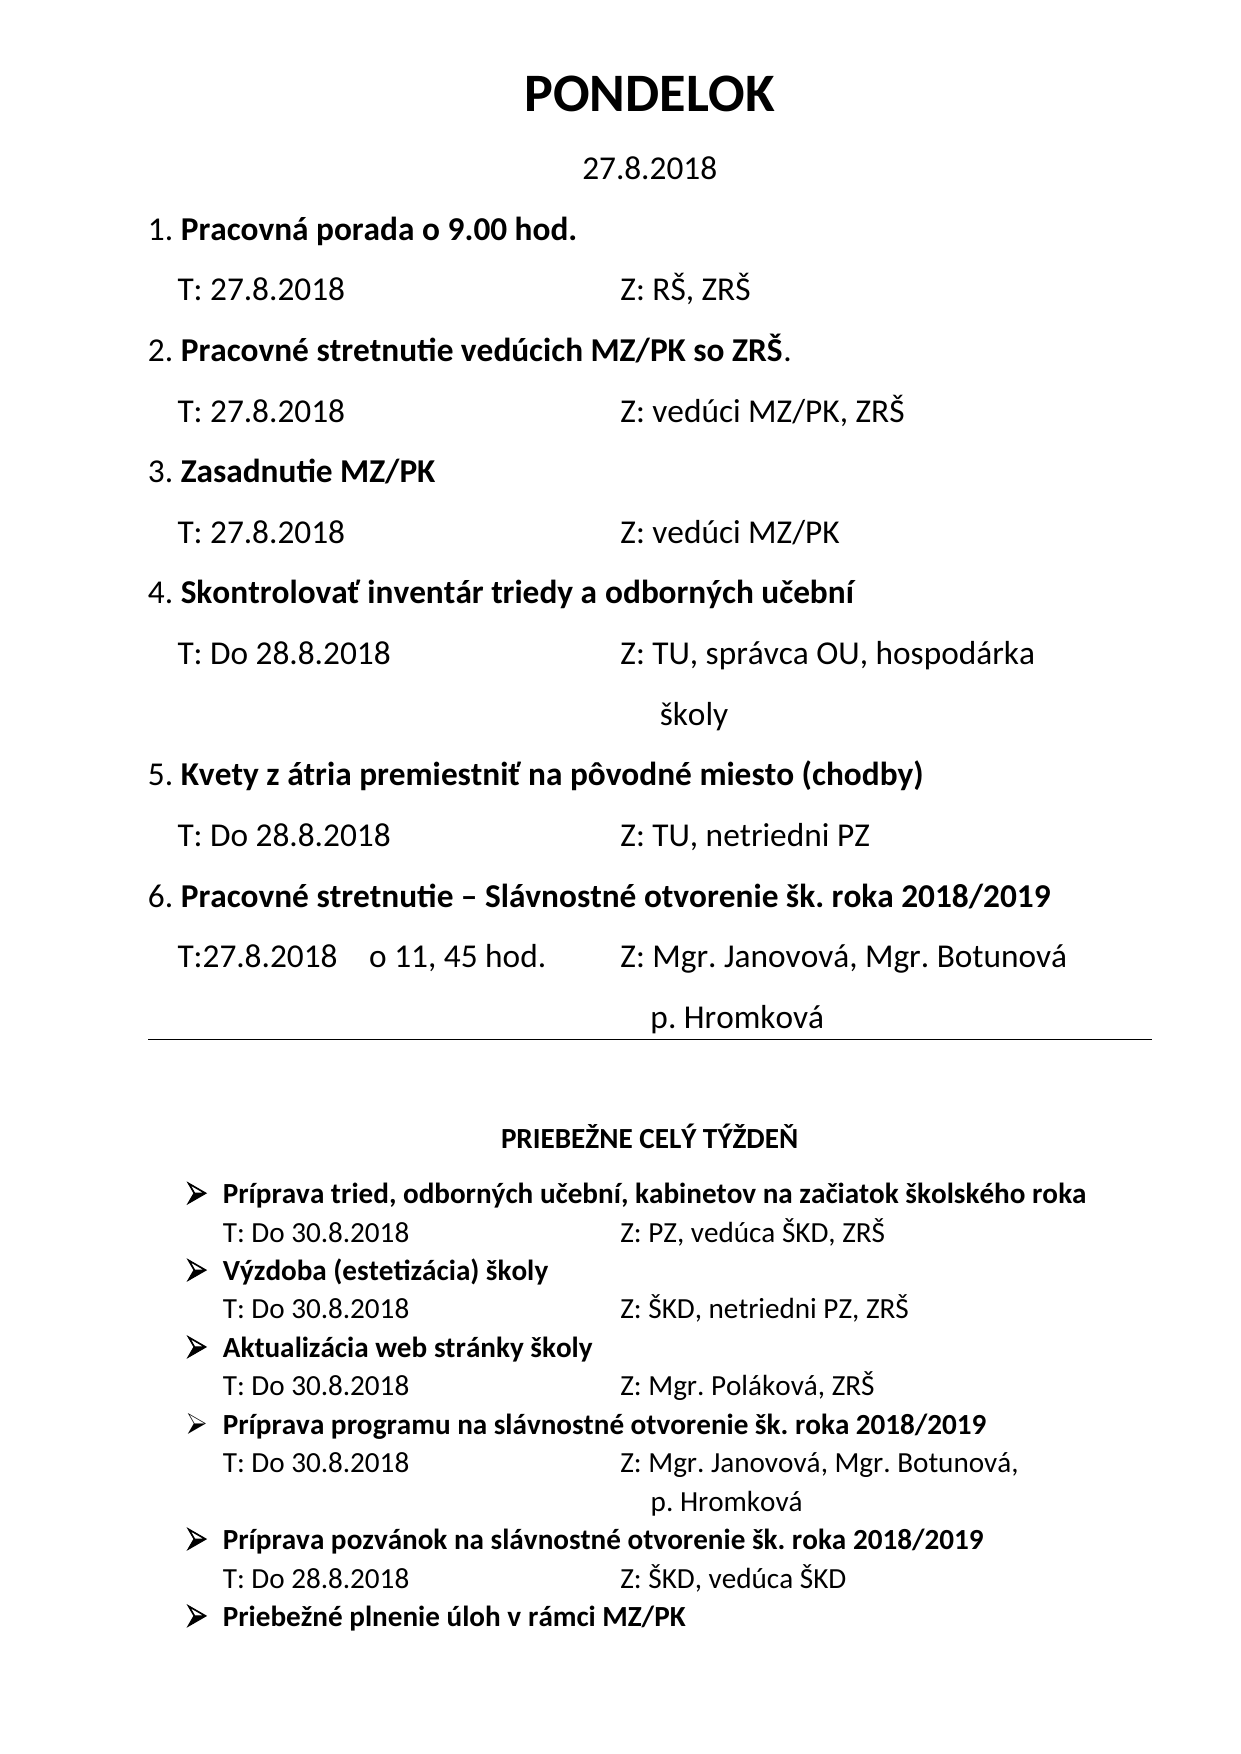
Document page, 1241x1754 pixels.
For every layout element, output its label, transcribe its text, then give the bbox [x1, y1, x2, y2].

list T: Do 30.8.2018 Z: Mgr. Poláková, ZRŠ [223, 1367, 1152, 1403]
text 3. Zasadnutie MZ/PK [148, 450, 1152, 491]
list T: Do 30.8.2018 Z: PZ, vedúca ŠKD, ZRŠ [223, 1214, 1152, 1249]
text 5. Kvety z átria premiestniť na pôvodné miesto (chodby) [148, 753, 1152, 794]
text T:27.8.2018 o 11, 45 hod. Z: Mgr. Janovová, Mgr. Botunová [148, 935, 1152, 976]
list Výzdoba (estetizácia) školy [185, 1252, 1152, 1288]
text PONDELOK [148, 59, 1152, 125]
text 4. Skontrolovať inventár triedy a odborných učební [148, 571, 1152, 612]
list T: Do 30.8.2018 Z: ŠKD, netriedni PZ, ZRŠ [223, 1291, 1152, 1326]
text školy [148, 693, 1152, 733]
text PRIEBEŽNE CELÝ TÝŽDEŇ [148, 1120, 1152, 1156]
list Príprava tried, odborných učební, kabinetov na začiatok školského roka [185, 1175, 1152, 1211]
list p. Hromková [223, 1483, 1152, 1518]
list Príprava pozvánok na slávnostné otvorenie šk. roka 2018/2019 [185, 1521, 1152, 1557]
text 1. Pracovná porada o 9.00 hod. [148, 208, 1152, 248]
text T: Do 28.8.2018 Z: TU, správca OU, hospodárka [148, 632, 1152, 673]
list Príprava programu na slávnostné otvorenie šk. roka 2018/2019 [185, 1406, 1152, 1442]
text 27.8.2018 [148, 147, 1152, 188]
list T: Do 30.8.2018 Z: Mgr. Janovová, Mgr. Botunová, [223, 1444, 1152, 1480]
text T: 27.8.2018 Z: vedúci MZ/PK, ZRŠ [148, 389, 1152, 430]
text 2. Pracovné stretnutie vedúcich MZ/PK so ZRŠ. [148, 329, 1152, 370]
list T: Do 28.8.2018 Z: ŠKD, vedúca ŠKD [223, 1560, 1152, 1595]
list Priebežné plnenie úloh v rámci MZ/PK [185, 1598, 1152, 1634]
text T: Do 28.8.2018 Z: TU, netriedni PZ [148, 814, 1152, 855]
text 6. Pracovné stretnutie – Slávnostné otvorenie šk. roka 2018/2019 [148, 874, 1152, 915]
text p. Hromková [148, 996, 1152, 1039]
text T: 27.8.2018 Z: RŠ, ZRŠ [148, 268, 1152, 309]
list Aktualizácia web stránky školy [185, 1329, 1152, 1365]
text T: 27.8.2018 Z: vedúci MZ/PK [148, 511, 1152, 552]
